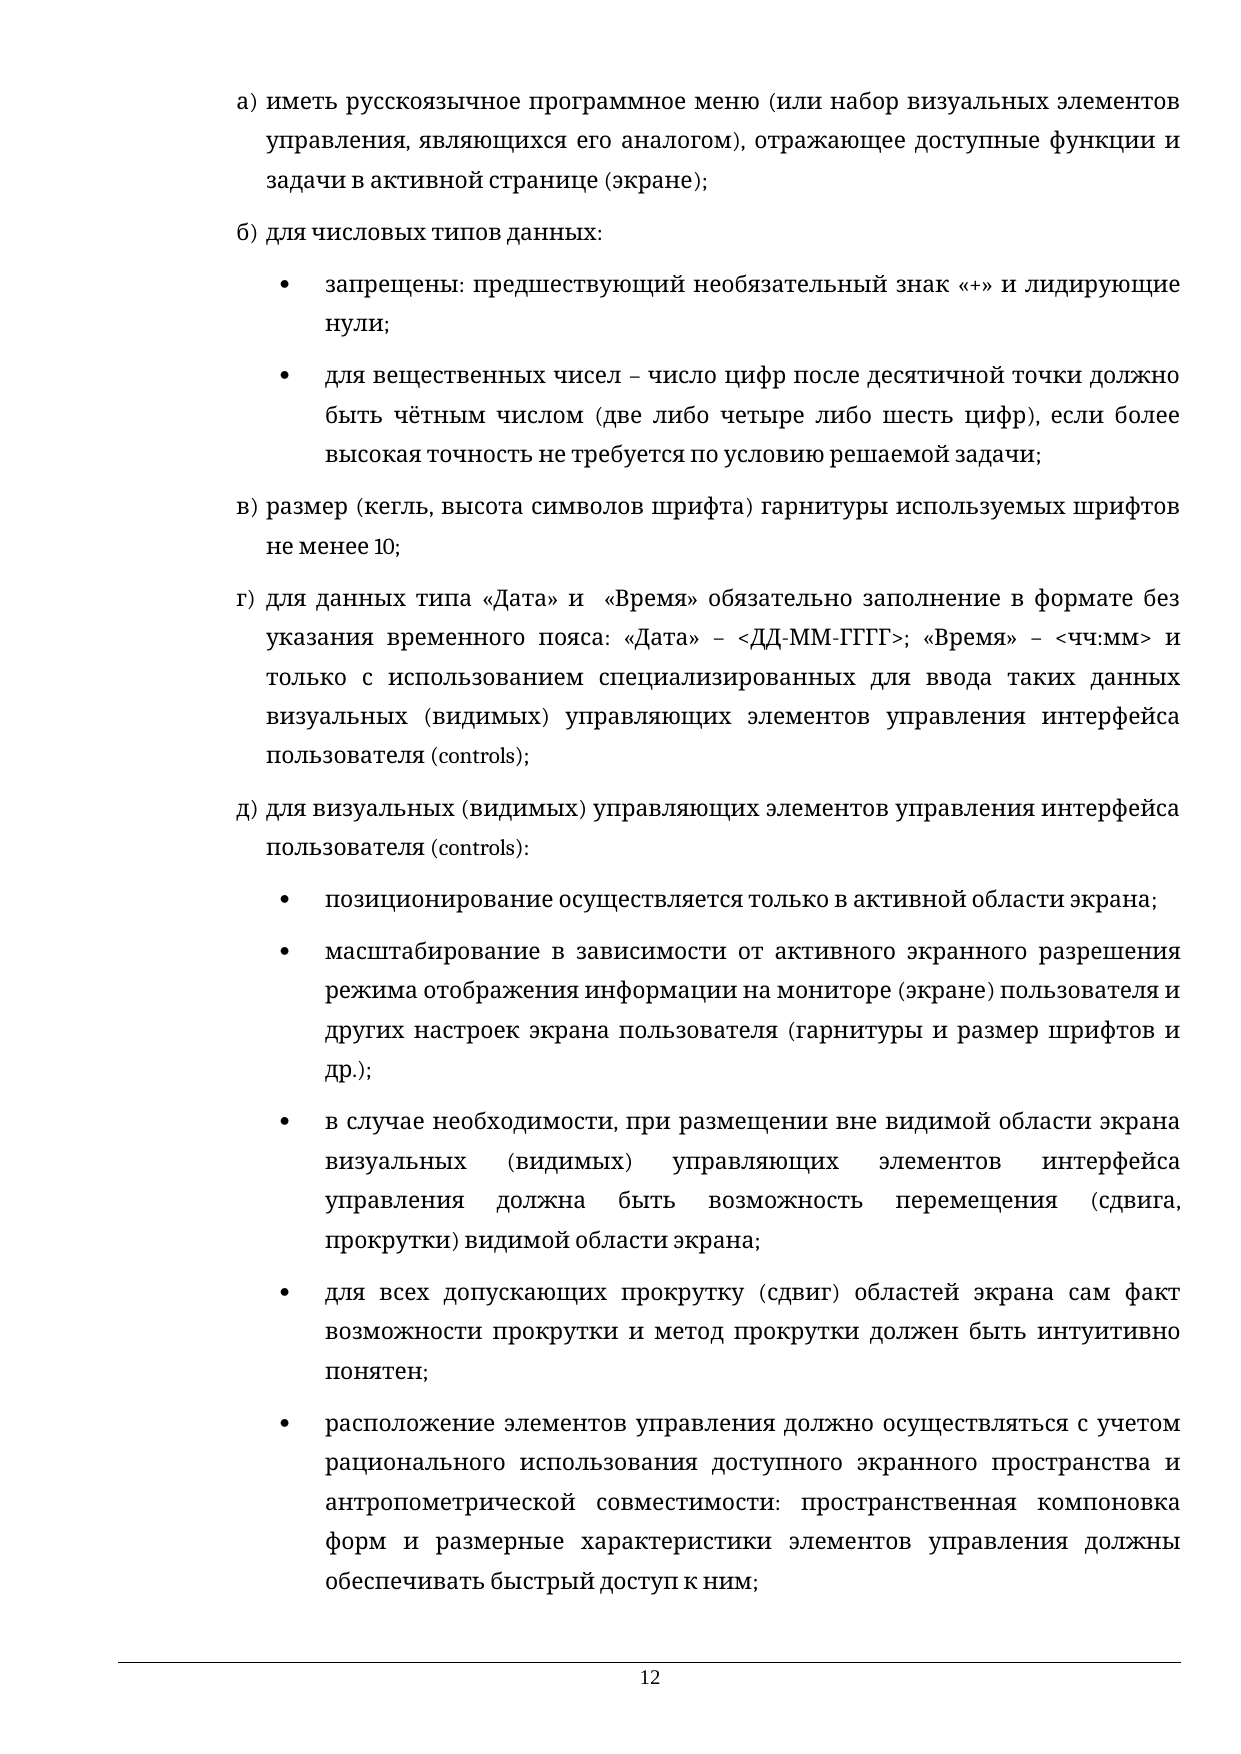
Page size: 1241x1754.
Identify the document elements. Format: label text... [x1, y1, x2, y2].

list масштабирование в зависимости от активного экранного разрешения режима отображения информации на мониторе (экране) пользователя и других настроек экрана пользователя (гарнитуры и размер шрифтов и др.); [281, 939, 1181, 1083]
list для всех допускающих прокрутку (сдвиг) областей экрана сам факт возможности прокрутки и метод прокрутки должен быть интуитивно понятен; [281, 1279, 1181, 1385]
list для числовых типов данных: [236, 219, 1181, 246]
list расположение элементов управления должно осуществляться с учетом рационального использования доступного экранного пространства и антропометрической совместимости: пространственная компоновка форм и размерные характеристики элементов управления должны обеспечивать быстрый доступ к ним; [281, 1411, 1181, 1595]
list для визуальных (видимых) управляющих элементов управления интерфейса пользователя (controls): [236, 795, 1181, 861]
list иметь русскоязычное программное меню (или набор визуальных элементов управления, являющихся его аналогом), отражающее доступные функции и задачи в активной странице (экране); [236, 89, 1181, 194]
list позиционирование осуществляется только в активной области экрана; [281, 887, 1181, 913]
list для данных типа «Дата» и «Время» обязательно заполнение в формате без указания временного пояса: «Дата» – <ДД-ММ-ГГГГ>; «Время» – <чч:мм> и только с использованием специализированных для ввода таких данных визуальных (видимых) управляющих элементов управления интерфейса пользователя (controls); [236, 585, 1181, 770]
list в случае необходимости, при размещении вне видимой области экрана визуальных (видимых) управляющих элементов интерфейса управления должна быть возможность перемещения (сдвига, прокрутки) видимой области экрана; [281, 1109, 1181, 1254]
list размер (кегль, высота символов шрифта) гарнитуры используемых шрифтов не менее 10; [236, 494, 1181, 560]
list для вещественных чисел – число цифр после десятичной точки должно быть чётным числом (две либо четыре либо шесть цифр), если более высокая точность не требуется по условию решаемой задачи; [281, 363, 1181, 468]
list запрещены: предшествующий необязательный знак «+» и лидирующие нули; [281, 272, 1181, 337]
